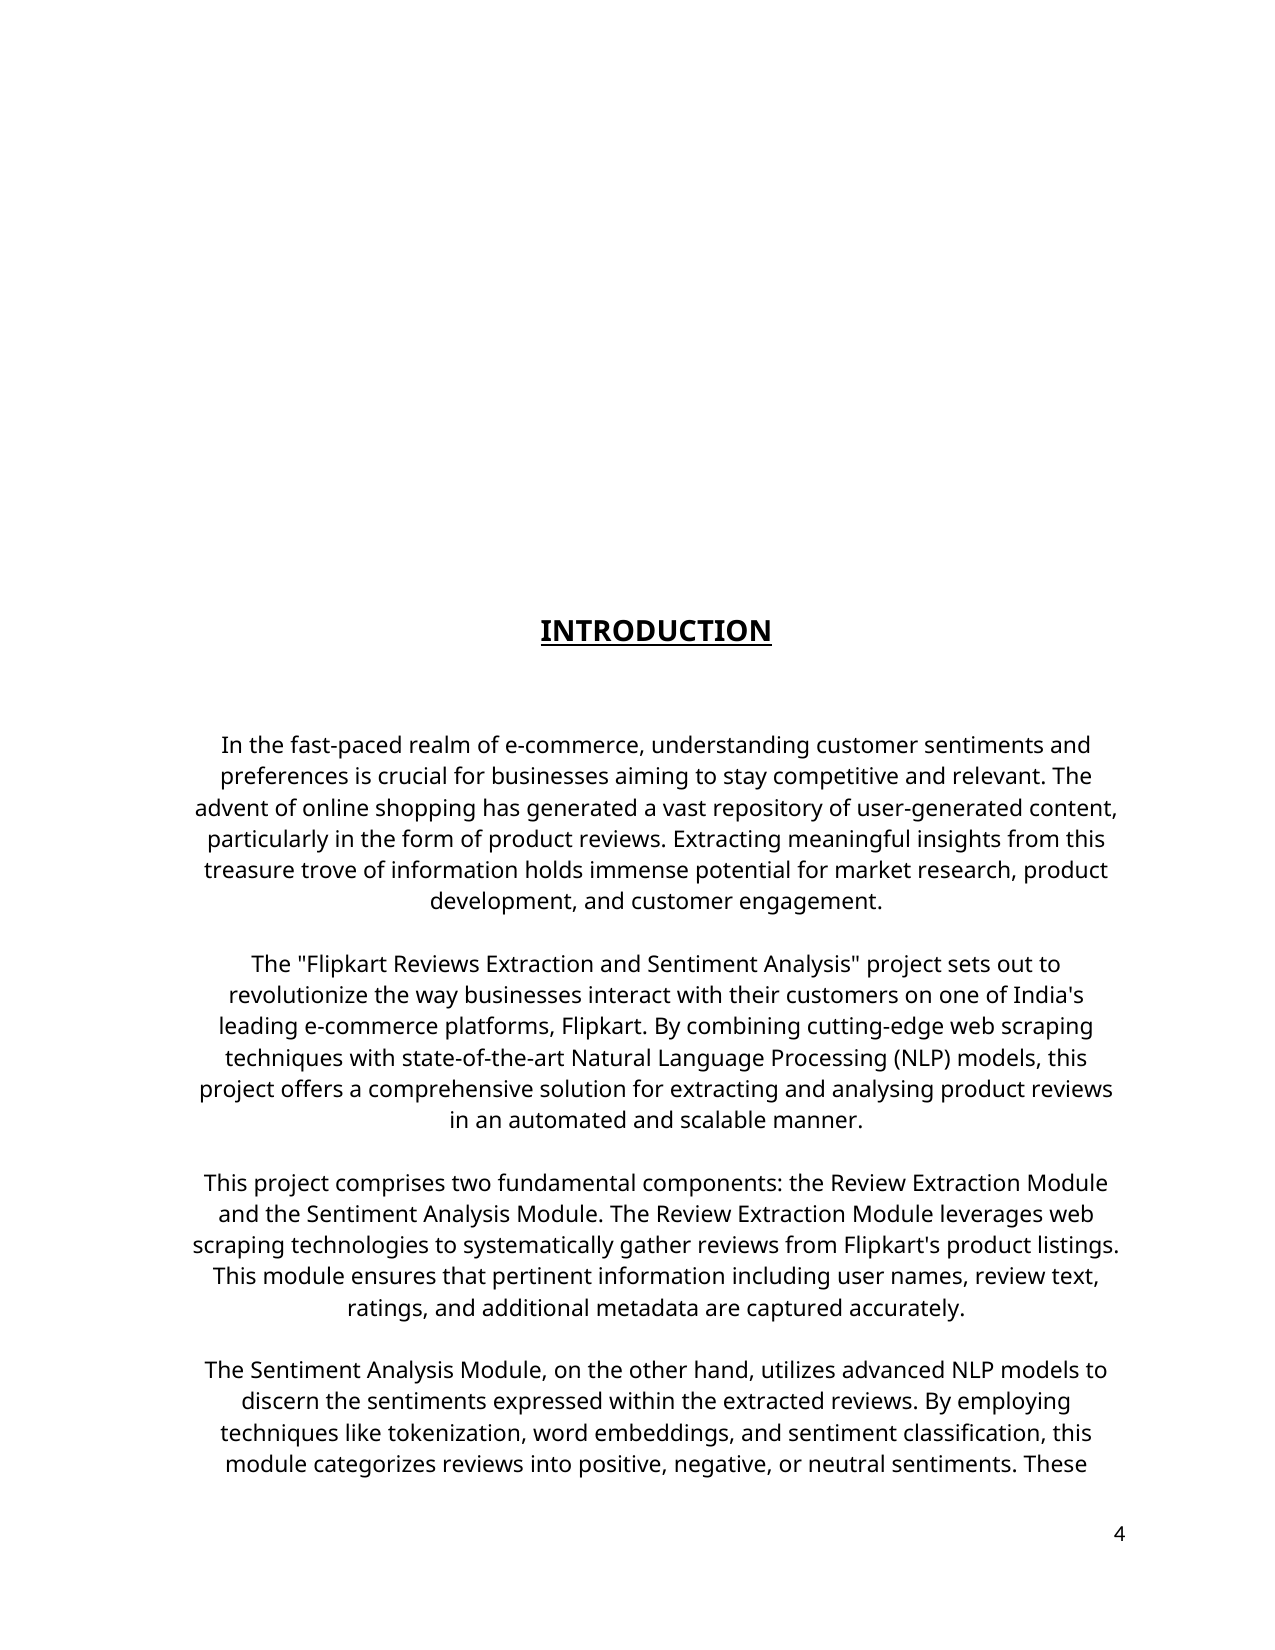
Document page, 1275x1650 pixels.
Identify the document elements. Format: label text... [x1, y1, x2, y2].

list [187, 1354, 1125, 1479]
list The "Flipkart Reviews Extraction and Sentiment Analysis" project sets out to revolutionize the way businesses interact with their customers on one of India's leading e-commerce platforms, Flipkart. By combining cutting-edge web scraping techniques with state-of-the-art Natural Language Processing (NLP) models, this project offers a comprehensive solution for extracting and analysing product reviews in an automated and scalable manner. [187, 948, 1125, 1135]
list In the fast-paced realm of e-commerce, understanding customer sentiments and preferences is crucial for businesses aiming to stay competitive and relevant. The advent of online shopping has generated a vast repository of user-generated content, particularly in the form of product reviews. Extracting meaningful insights from this treasure trove of information holds immense potential for market research, product development, and customer engagement. [187, 729, 1125, 917]
list INTRODUCTION [187, 610, 1125, 650]
list This project comprises two fundamental components: the Review Extraction Module and the Sentiment Analysis Module. The Review Extraction Module leverages web scraping technologies to systematically gather reviews from Flipkart's product listings. This module ensures that pertinent information including user names, review text, ratings, and additional metadata are captured accurately. [187, 1167, 1125, 1323]
